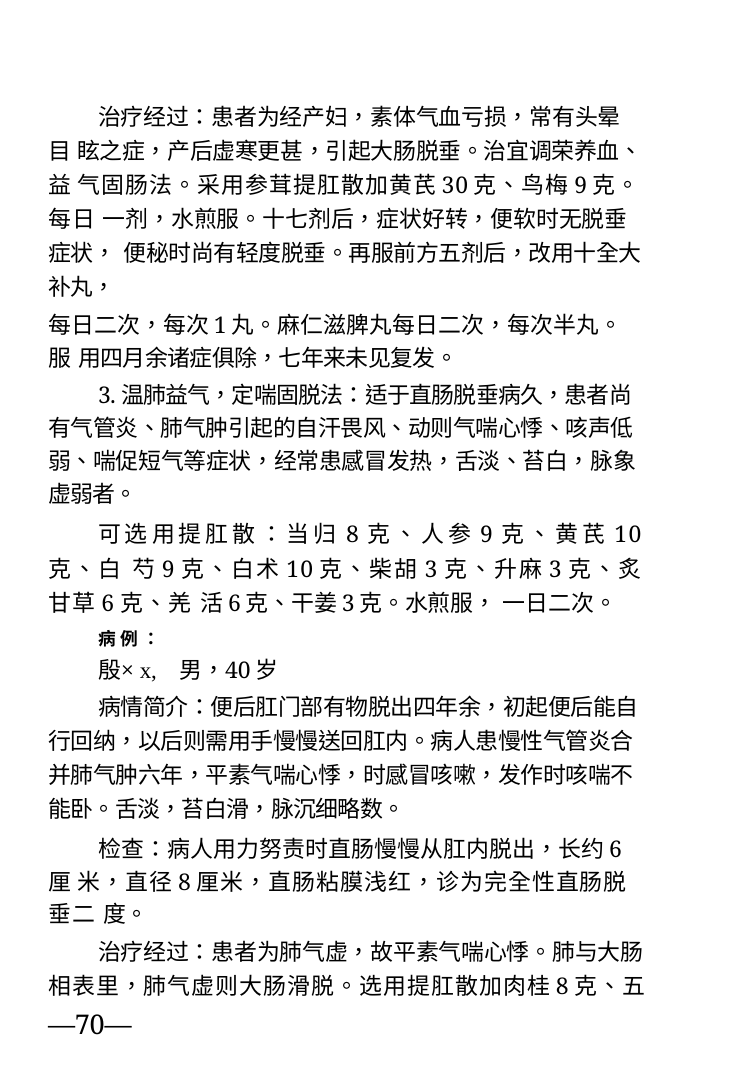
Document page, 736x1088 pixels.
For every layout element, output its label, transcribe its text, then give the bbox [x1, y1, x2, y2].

text 检查：病人用力努责时直肠慢慢从肛内脱出，长约6厘 米，直径8厘米，直肠粘膜浅红，诊为完全性直肠脱垂二 度。 [48, 833, 640, 929]
text 每日二次，每次1丸。麻仁滋脾丸每日二次，每次半丸。服 用四月余诸症俱除，七年来未见复发。 [48, 308, 636, 373]
text 病 例 ： [98, 628, 645, 650]
text 3. 温肺益气，定喘固脱法：适于直肠脱垂病久，患者尚 有气管炎、肺气肿引起的自汗畏风、动则气喘心悸、咳声低 弱、喘促短气等症状，经常患感冒发热，舌淡、苔白，脉象 虚弱者。 [48, 379, 642, 509]
text 可选用提肛散：当归8克、人参9克、黄芪10克、白 芍9克、白术10克、柴胡3克、升麻3克、炙甘草6克、羌 活6克、干姜3克。水煎服， 一日二次。 [48, 518, 642, 618]
text 治疗经过：患者为经产妇，素体气血亏损，常有头晕目 眩之症，产后虚寒更甚，引起大肠脱垂。治宜调荣养血、益 气固肠法。采用参茸提肛散加黄芪30克、鸟梅9克。每日 一剂，水煎服。十七剂后，症状好转，便软时无脱垂症状， 便秘时尚有轻度脱垂。再服前方五剂后，改用十全大补丸， [48, 101, 643, 302]
text 殷× x, 男，40岁 [98, 656, 645, 684]
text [48, 936, 645, 1001]
text 病情简介：便后肛门部有物脱出四年余，初起便后能自 行回纳，以后则需用手慢慢送回肛内。病人患慢性气管炎合 并肺气肿六年，平素气喘心悸，时感冒咳嗽，发作时咳喘不 能卧。舌淡，苔白滑，脉沉细略数。 [48, 691, 639, 824]
